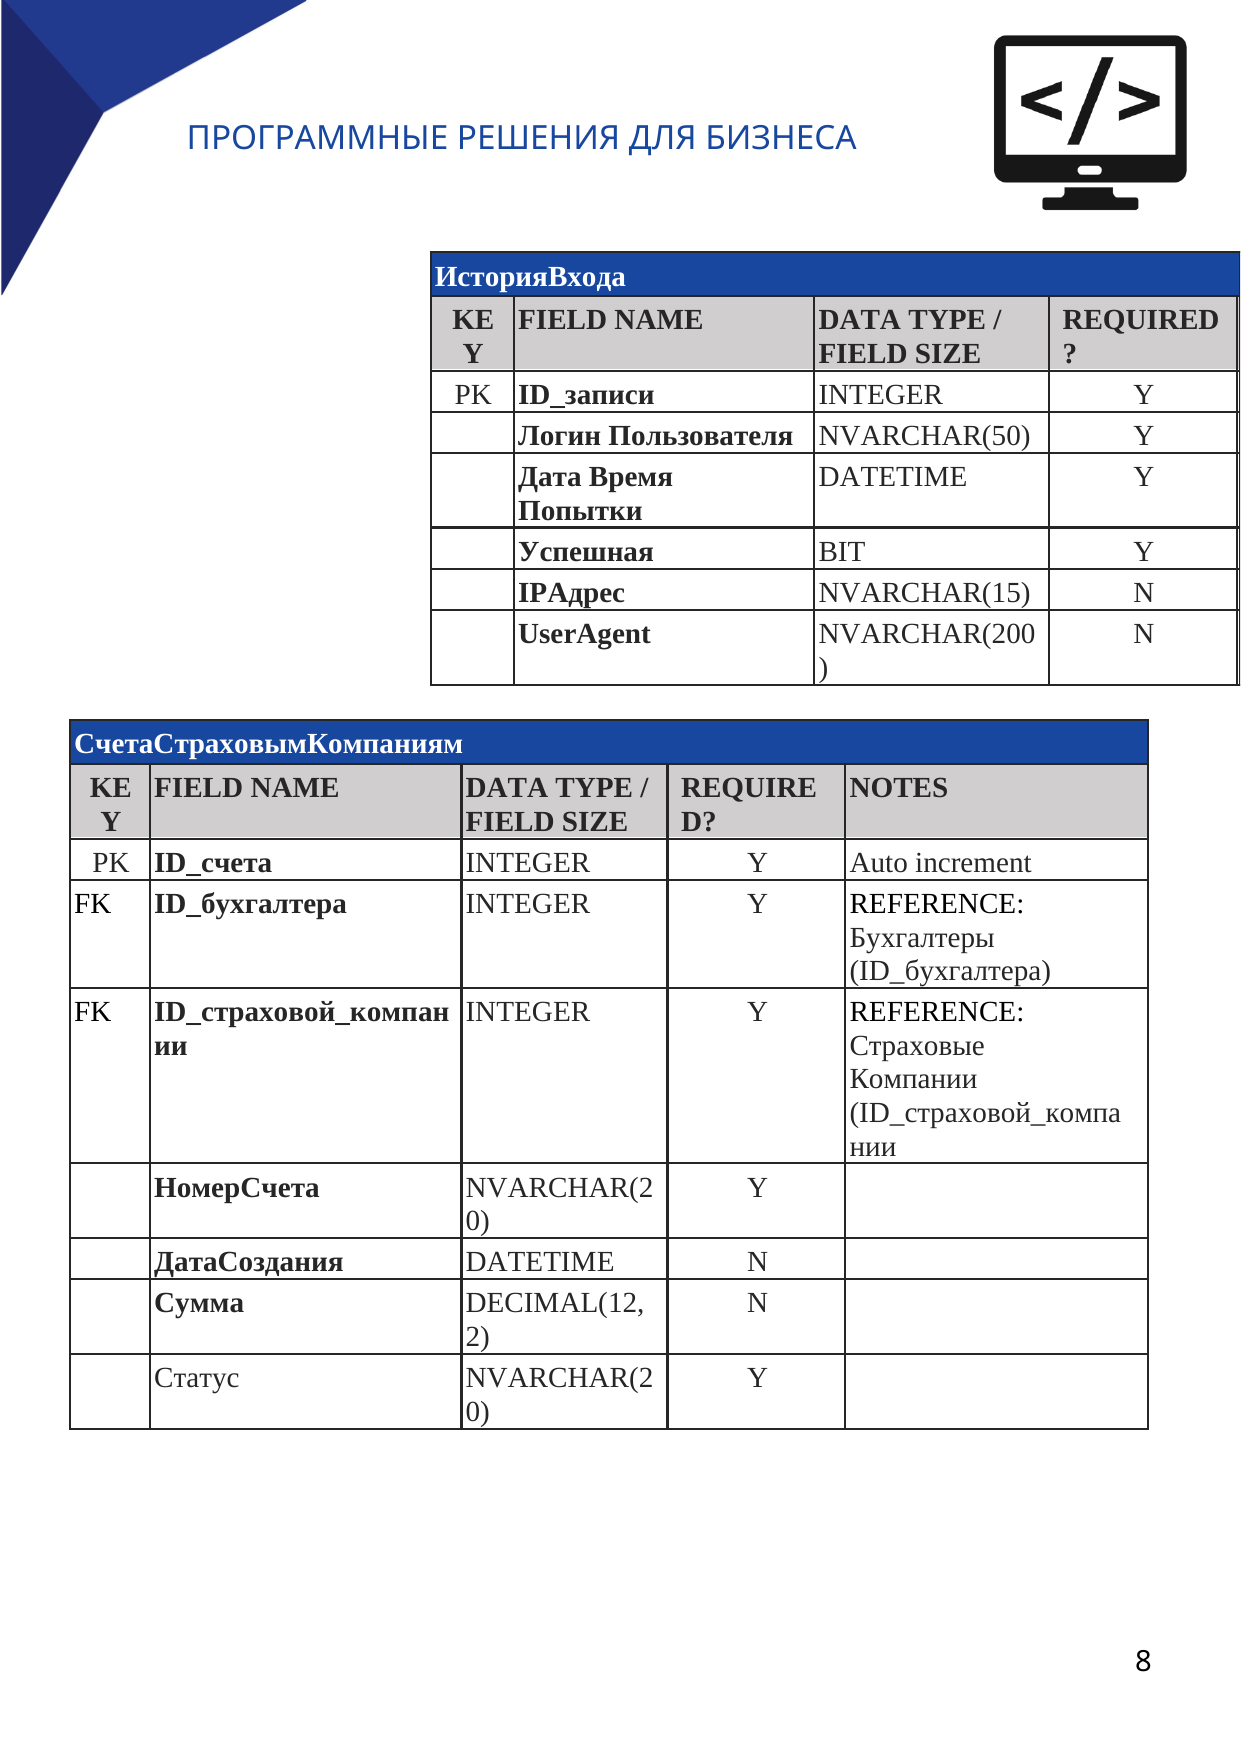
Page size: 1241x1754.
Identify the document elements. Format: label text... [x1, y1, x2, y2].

table_cell BIT [815, 529, 1048, 568]
table_cell DATETIME [463, 1239, 666, 1278]
table_cell Y [1050, 454, 1236, 526]
table_cell [71, 1164, 149, 1237]
table_cell [71, 1239, 149, 1278]
table_cell [432, 529, 513, 568]
table_cell Y [669, 1164, 844, 1237]
table_cell Y [669, 840, 844, 879]
table_cell UserAgent [515, 611, 813, 683]
table_cell Y [1050, 413, 1236, 452]
table_cell INTEGER [463, 840, 666, 879]
table_cell [432, 413, 513, 452]
table_cell ID_счета [151, 840, 460, 879]
table_cell DATA TYPE / FIELD SIZE [815, 297, 1048, 369]
table_cell REQUIRED? [669, 765, 844, 837]
table_cell NVARCHAR(20) [463, 1164, 666, 1237]
table_cell Y [1050, 372, 1236, 411]
table_cell N [669, 1239, 844, 1278]
table_cell ID_бухгалтера [151, 881, 460, 987]
table_cell REQUIRED? [1050, 297, 1236, 369]
table_cell DATA TYPE / FIELD SIZE [463, 765, 666, 837]
table_cell [71, 1280, 149, 1353]
table_cell FIELD NAME [515, 297, 813, 369]
table_cell [846, 1239, 1147, 1278]
table_cell NVARCHAR(200) [815, 611, 1048, 683]
table_cell FK [71, 881, 149, 987]
table_cell ID_записи [515, 372, 813, 411]
table_cell ДатаСоздания [151, 1239, 460, 1278]
table_cell Y [669, 881, 844, 987]
table_cell [432, 611, 513, 683]
table_cell [846, 1164, 1147, 1237]
table_cell FK [71, 989, 149, 1162]
table_cell KEY [71, 765, 149, 837]
table_cell [432, 454, 513, 526]
table_cell Сумма [151, 1280, 460, 1353]
table_cell INTEGER [815, 372, 1048, 411]
table_cell Y [669, 1355, 844, 1427]
table_cell DATETIME [815, 454, 1048, 526]
table_cell [846, 1280, 1147, 1353]
table_cell N [1050, 570, 1236, 609]
table_cell [71, 1355, 149, 1427]
table_cell FIELD NAME [151, 765, 460, 837]
table_cell REFERENCE: Бухгалтеры (ID_бухгалтера) [846, 881, 1147, 987]
table_header СчетаСтраховымКомпаниям [71, 721, 1147, 763]
table_cell [432, 570, 513, 609]
table_cell [846, 1355, 1147, 1427]
table_cell Дата Время Попытки [515, 454, 813, 526]
picture [0, 0, 307, 294]
table_cell INTEGER [463, 989, 666, 1162]
table_cell Auto increment [846, 840, 1147, 879]
table_cell IPАдрес [515, 570, 813, 609]
table_cell Статус [151, 1355, 460, 1427]
picture [991, 33, 1188, 211]
table_cell N [1050, 611, 1236, 683]
table_cell PK [432, 372, 513, 411]
table_cell DECIMAL(12,2) [463, 1280, 666, 1353]
table_cell REFERENCE: Страховые Компании (ID_страховой_компании [846, 989, 1147, 1162]
table_cell N [669, 1280, 844, 1353]
table_cell NVARCHAR(50) [815, 413, 1048, 452]
table_cell KEY [432, 297, 513, 369]
table_cell ID_страховой_компании [151, 989, 460, 1162]
table_cell PK [71, 840, 149, 879]
table_cell Y [669, 989, 844, 1162]
table_cell Y [1050, 529, 1236, 568]
table_cell NVARCHAR(20) [463, 1355, 666, 1427]
table_cell INTEGER [463, 881, 666, 987]
table_header ИсторияВхода [432, 253, 1239, 295]
table_cell NVARCHAR(15) [815, 570, 1048, 609]
table_cell Логин Пользователя [515, 413, 813, 452]
table_cell NOTES [846, 765, 1147, 837]
table_cell НомерСчета [151, 1164, 460, 1237]
table_cell Успешная [515, 529, 813, 568]
